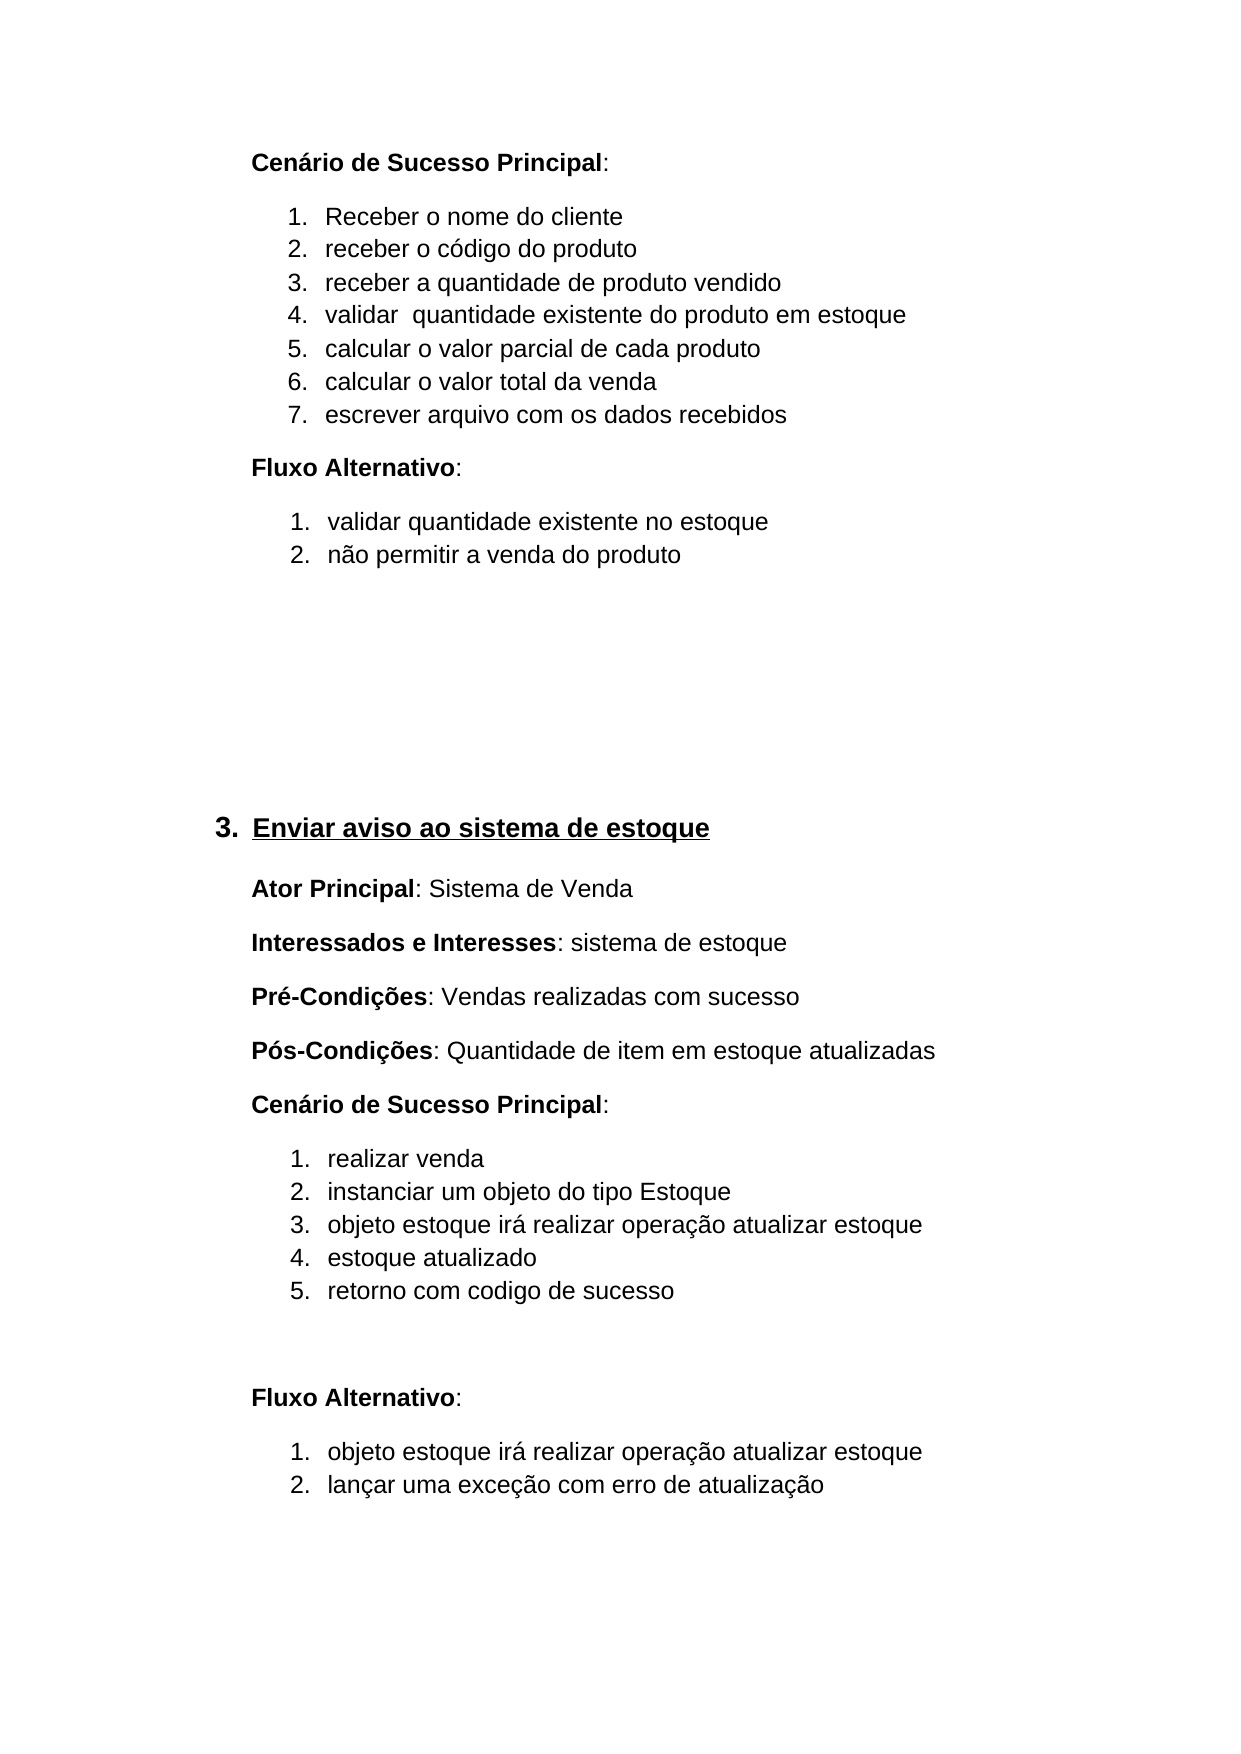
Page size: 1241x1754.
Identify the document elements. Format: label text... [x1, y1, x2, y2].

list não permitir a venda do produto [290, 540, 1063, 569]
text Cenário de Sucesso Principal: [251, 1090, 1063, 1118]
list Receber o nome do cliente [287, 201, 1063, 230]
list instanciar um objeto do tipo Estoque [290, 1177, 1063, 1205]
list receber o código do produto [287, 234, 1063, 263]
text Interessados e Interesses: sistema de estoque [251, 928, 1063, 957]
text Fluxo Alternativo: [251, 1383, 1063, 1412]
list lançar uma exceção com erro de atualização [290, 1470, 1063, 1499]
list escrever arquivo com os dados recebidos [287, 399, 1063, 428]
list objeto estoque irá realizar operação atualizar estoque [290, 1437, 1063, 1466]
text Pós-Condições: Quantidade de item em estoque atualizadas [251, 1036, 1063, 1065]
list validar quantidade existente do produto em estoque [287, 301, 1063, 329]
list Enviar aviso ao sistema de estoque [215, 809, 1063, 843]
list validar quantidade existente no estoque [290, 507, 1063, 536]
list estoque atualizado [290, 1243, 1063, 1271]
text Pré-Condições: Vendas realizadas com sucesso [251, 982, 1063, 1011]
list calcular o valor total da venda [287, 367, 1063, 395]
list calcular o valor parcial de cada produto [287, 333, 1063, 362]
list realizar venda [290, 1144, 1063, 1172]
text Cenário de Sucesso Principal: [251, 148, 1063, 176]
text Fluxo Alternativo: [251, 453, 1063, 482]
text Ator Principal: Sistema de Venda [251, 874, 1063, 903]
list receber a quantidade de produto vendido [287, 267, 1063, 296]
list objeto estoque irá realizar operação atualizar estoque [290, 1210, 1063, 1238]
list retorno com codigo de sucesso [290, 1276, 1063, 1304]
